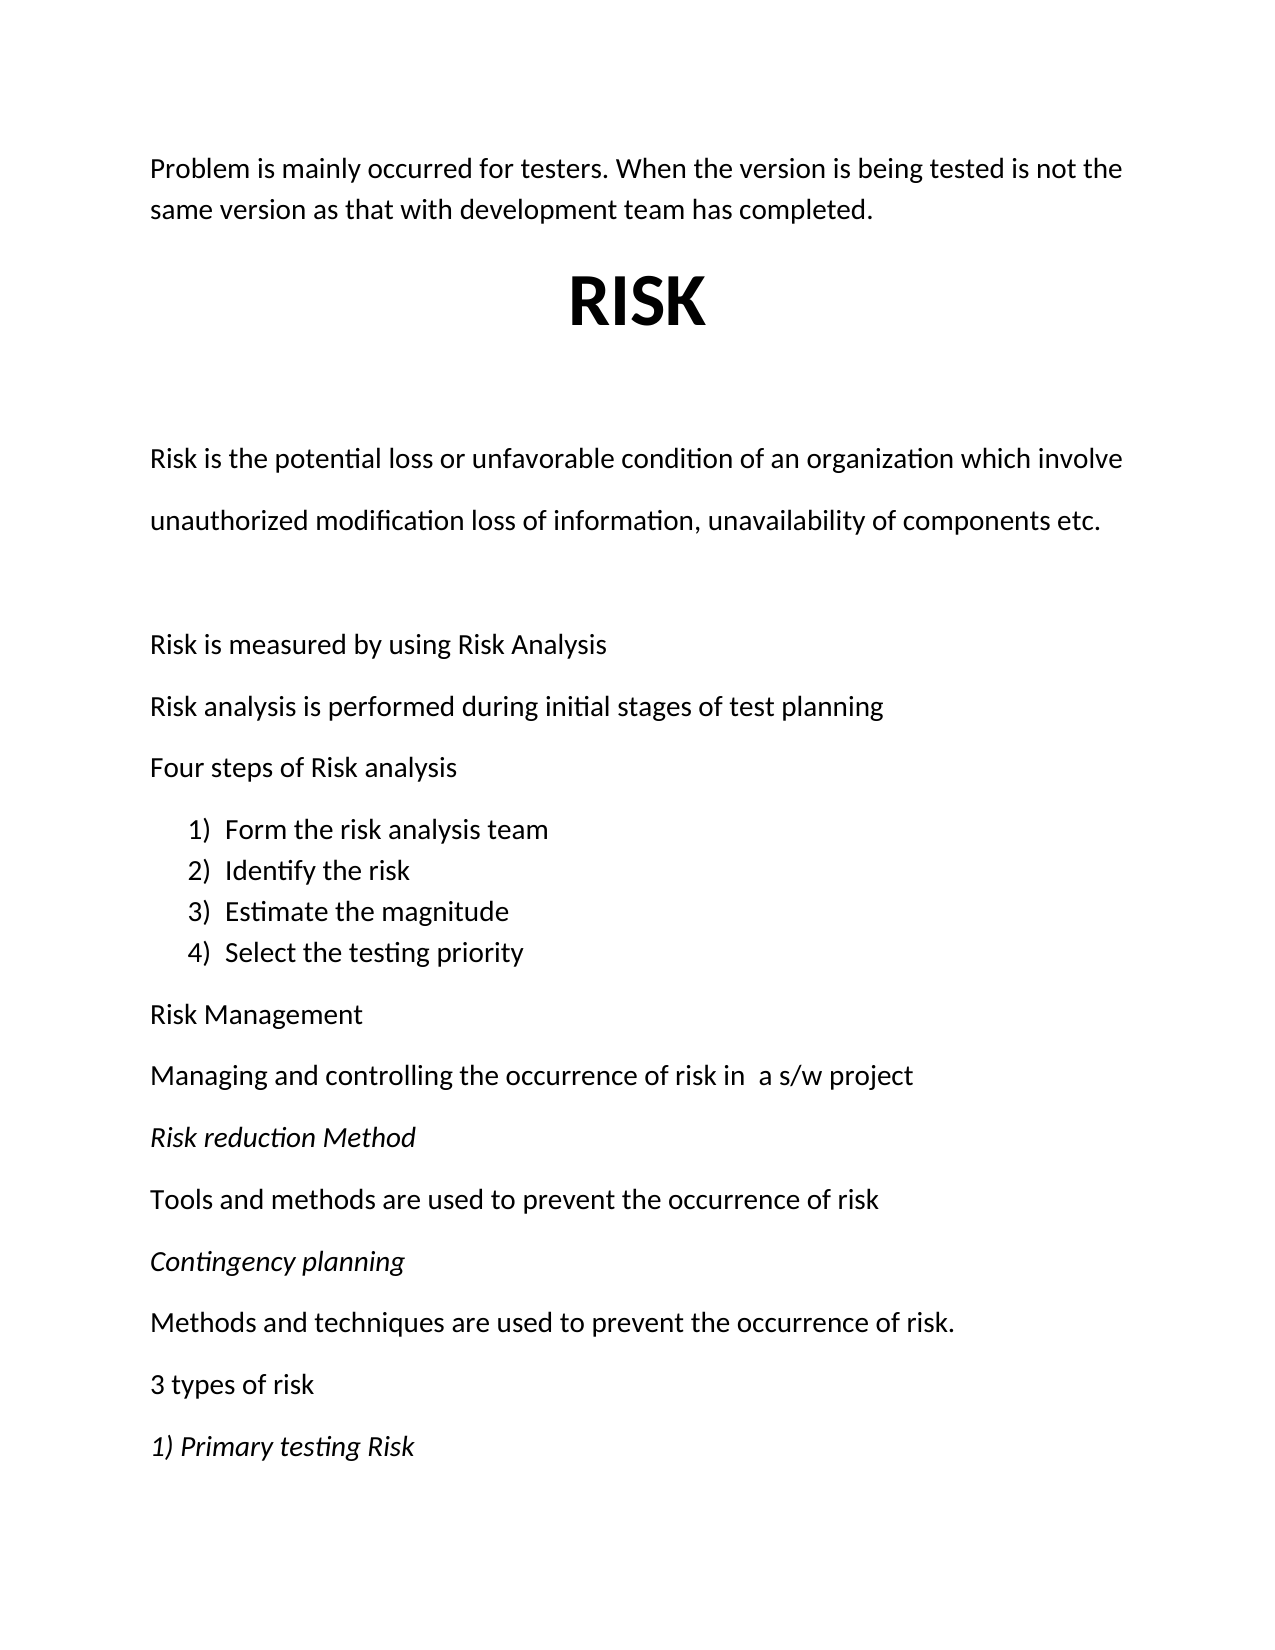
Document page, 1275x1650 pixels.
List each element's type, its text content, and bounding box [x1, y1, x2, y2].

text 1) Primary testing Risk [150, 1428, 1125, 1464]
list Estimate the magnitude [187, 893, 1125, 929]
text Risk reduction Method [150, 1119, 1125, 1155]
text 3 types of risk [150, 1366, 1125, 1402]
text Contingency planning [150, 1243, 1125, 1278]
text Four steps of Risk analysis [150, 749, 1125, 785]
text Risk is measured by using Risk Analysis [150, 626, 1125, 661]
text Risk is the potential loss or unfavorable condition of an organization which involve [150, 441, 1125, 476]
text Methods and techniques are used to prevent the occurrence of risk. [150, 1304, 1125, 1340]
text RISK [150, 253, 1125, 344]
text Risk analysis is performed during initial stages of test planning [150, 688, 1125, 723]
text Problem is mainly occurred for testers. When the version is being tested is not the same version as that with development team has completed. [150, 150, 1125, 227]
text Risk Management [150, 996, 1125, 1031]
text unauthorized modification loss of information, unavailability of components etc. [150, 502, 1125, 538]
list Form the risk analysis team [187, 811, 1125, 847]
list Select the testing priority [187, 934, 1125, 969]
text Managing and controlling the occurrence of risk in a s/w project [150, 1057, 1125, 1093]
text Tools and methods are used to prevent the occurrence of risk [150, 1181, 1125, 1217]
list Identify the risk [187, 852, 1125, 888]
